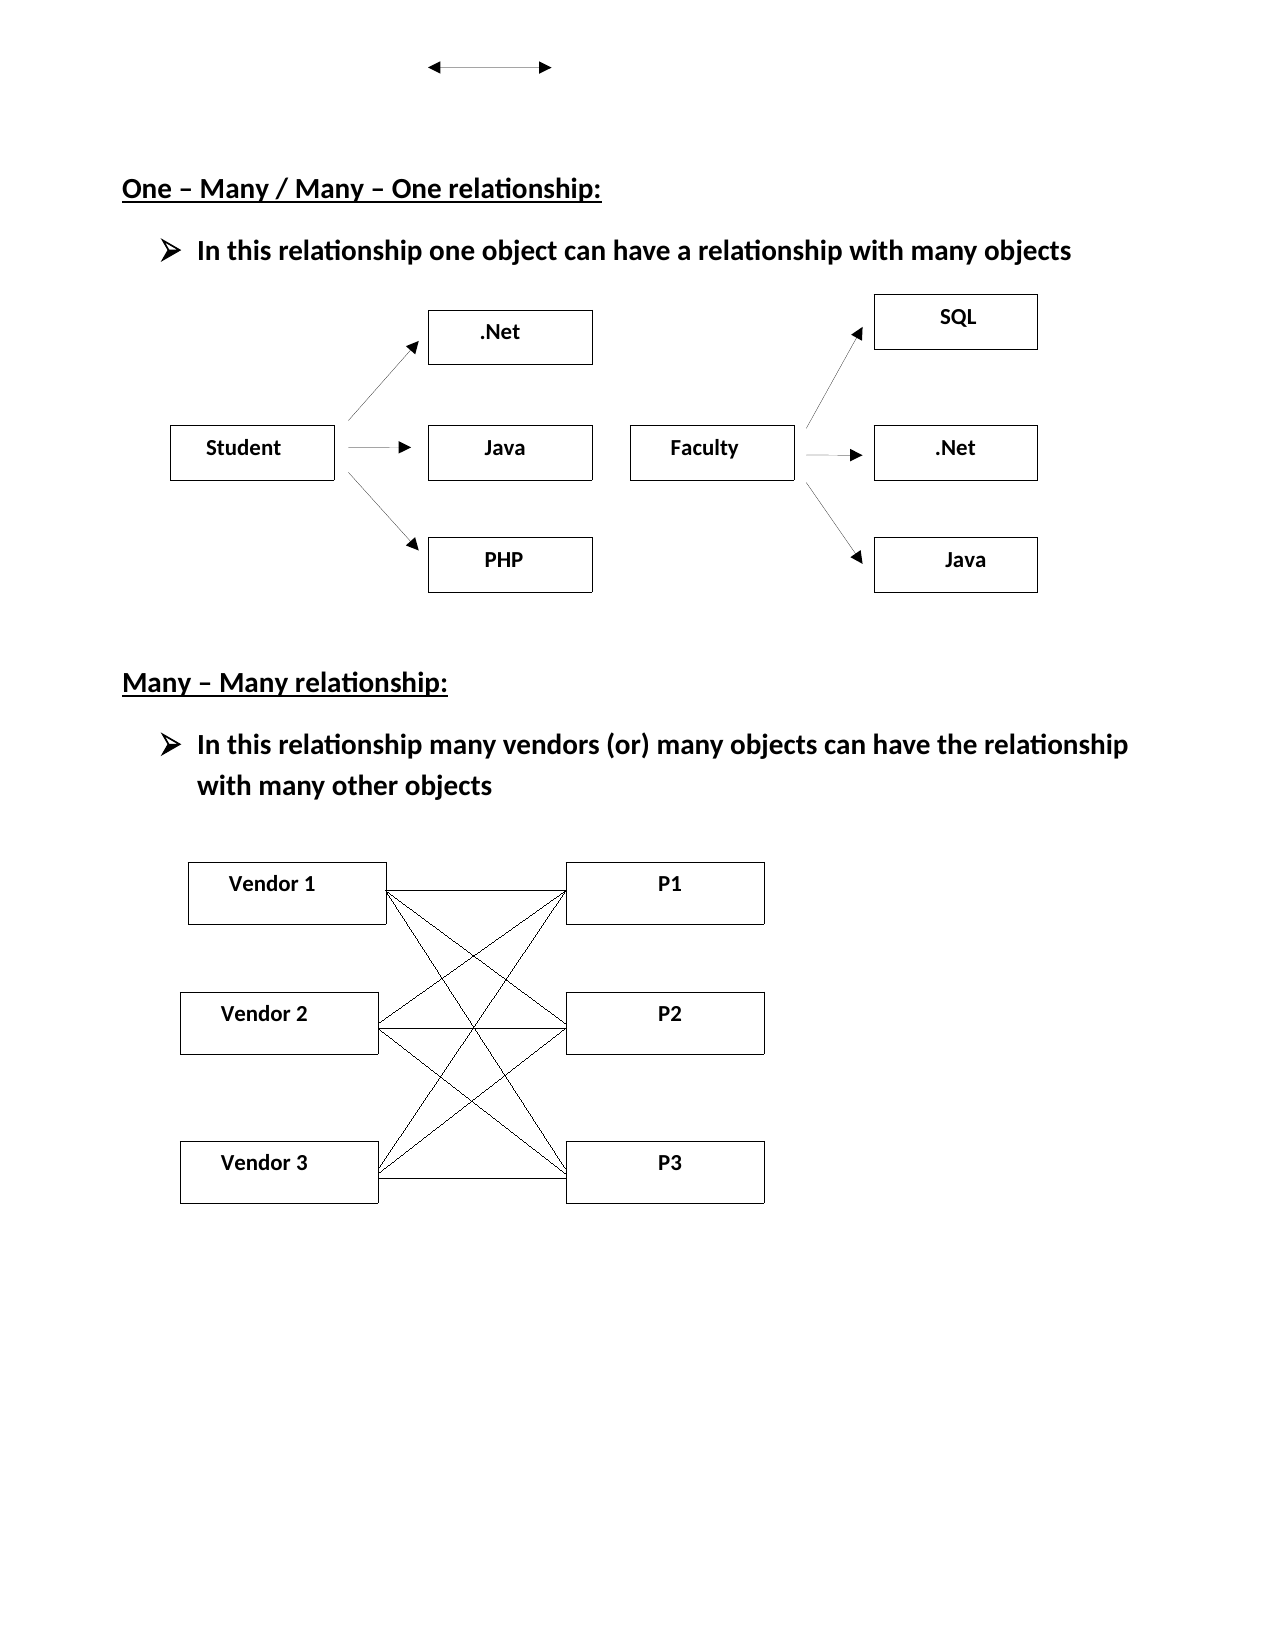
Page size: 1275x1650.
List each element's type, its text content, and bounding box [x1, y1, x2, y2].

list In this relationship one object can have a relationship with many objects [159, 232, 1144, 268]
text Many – Many relationship: [122, 664, 1144, 700]
text One – Many / Many – One relationship: [122, 170, 1144, 206]
list In this relationship many vendors (or) many objects can have the relationship with many other objects [159, 726, 1144, 803]
